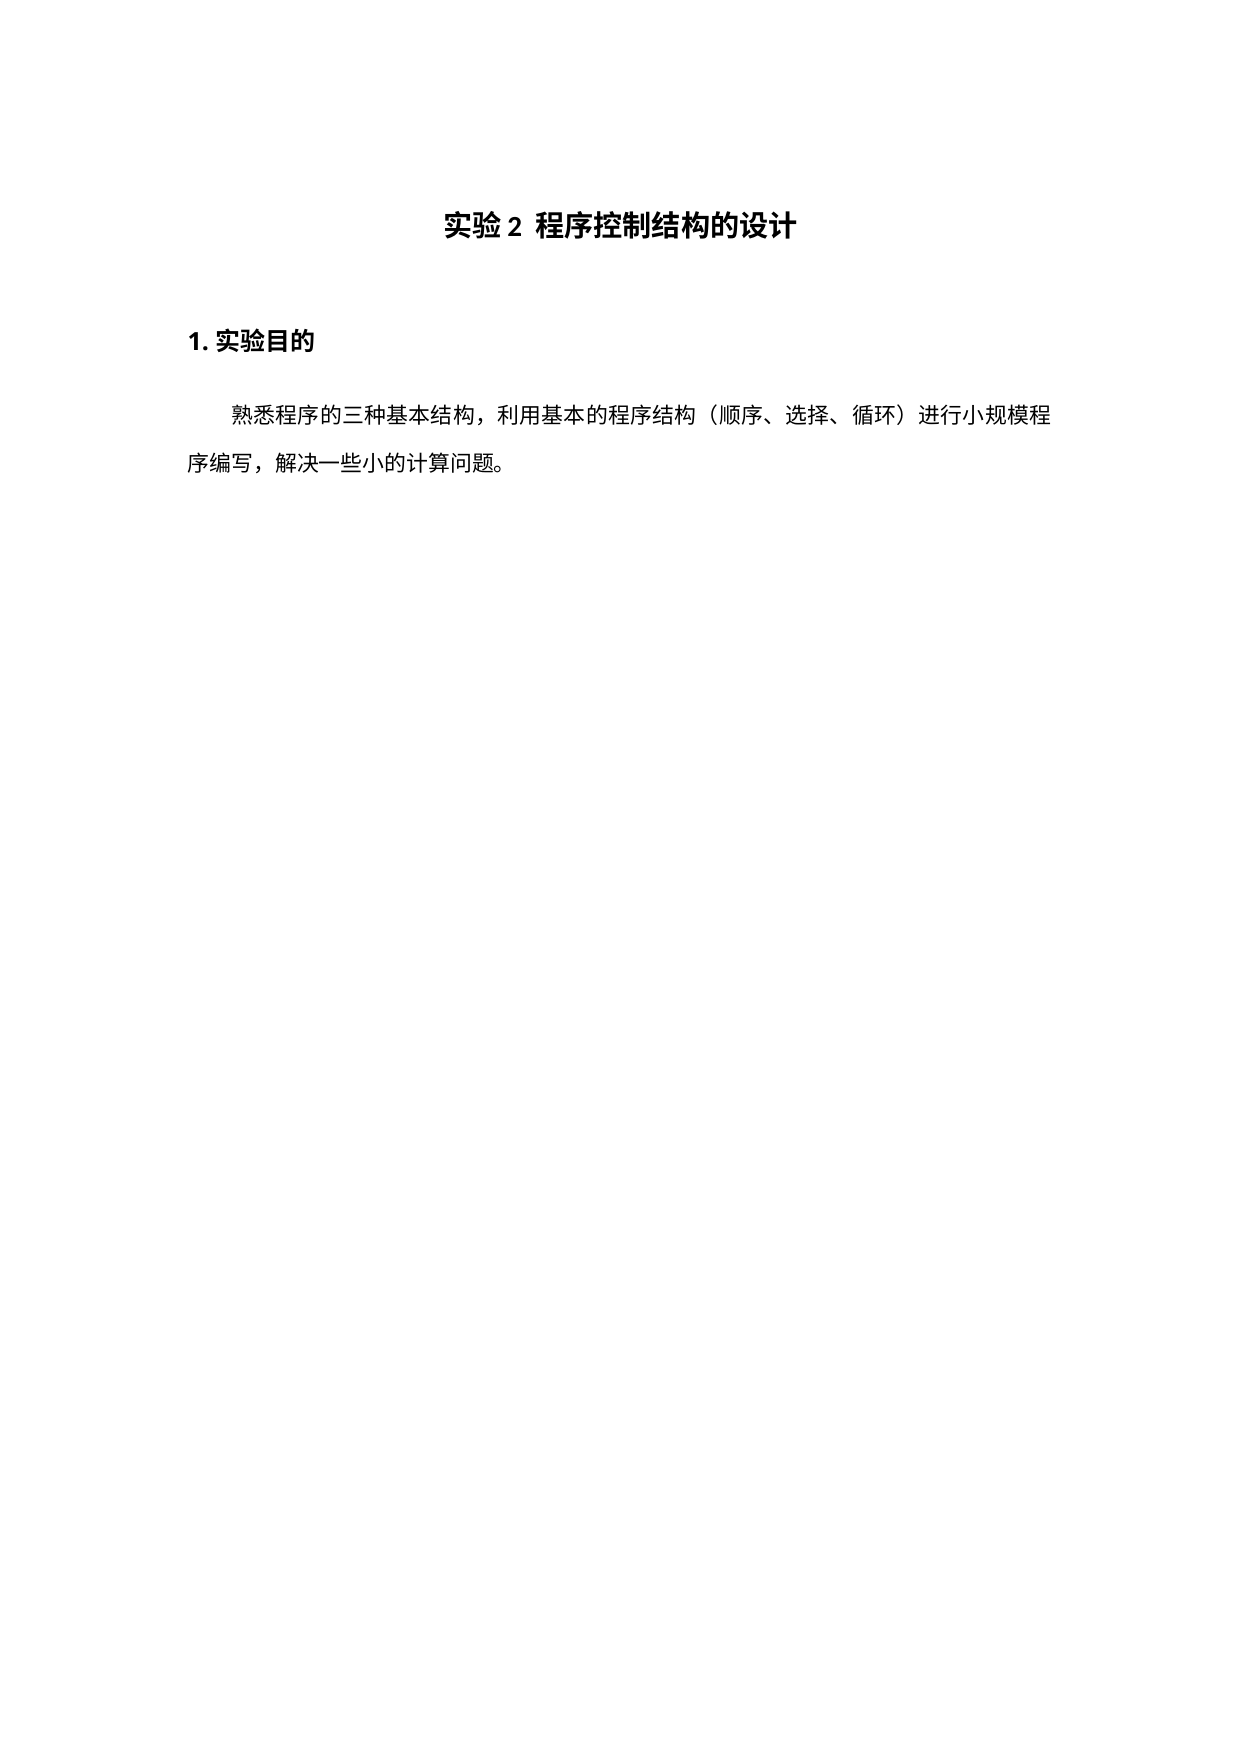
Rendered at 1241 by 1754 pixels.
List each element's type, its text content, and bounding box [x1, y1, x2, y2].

subtitle 1. 实验目的 [187, 307, 1053, 372]
subtitle 实验2 程序控制结构的设计 [187, 191, 1053, 256]
text 熟悉程序的三种基本结构，利用基本的程序结构（顺序、选择、循环）进行小规模程序编写，解决一些小的计算问题。 [187, 397, 1053, 478]
